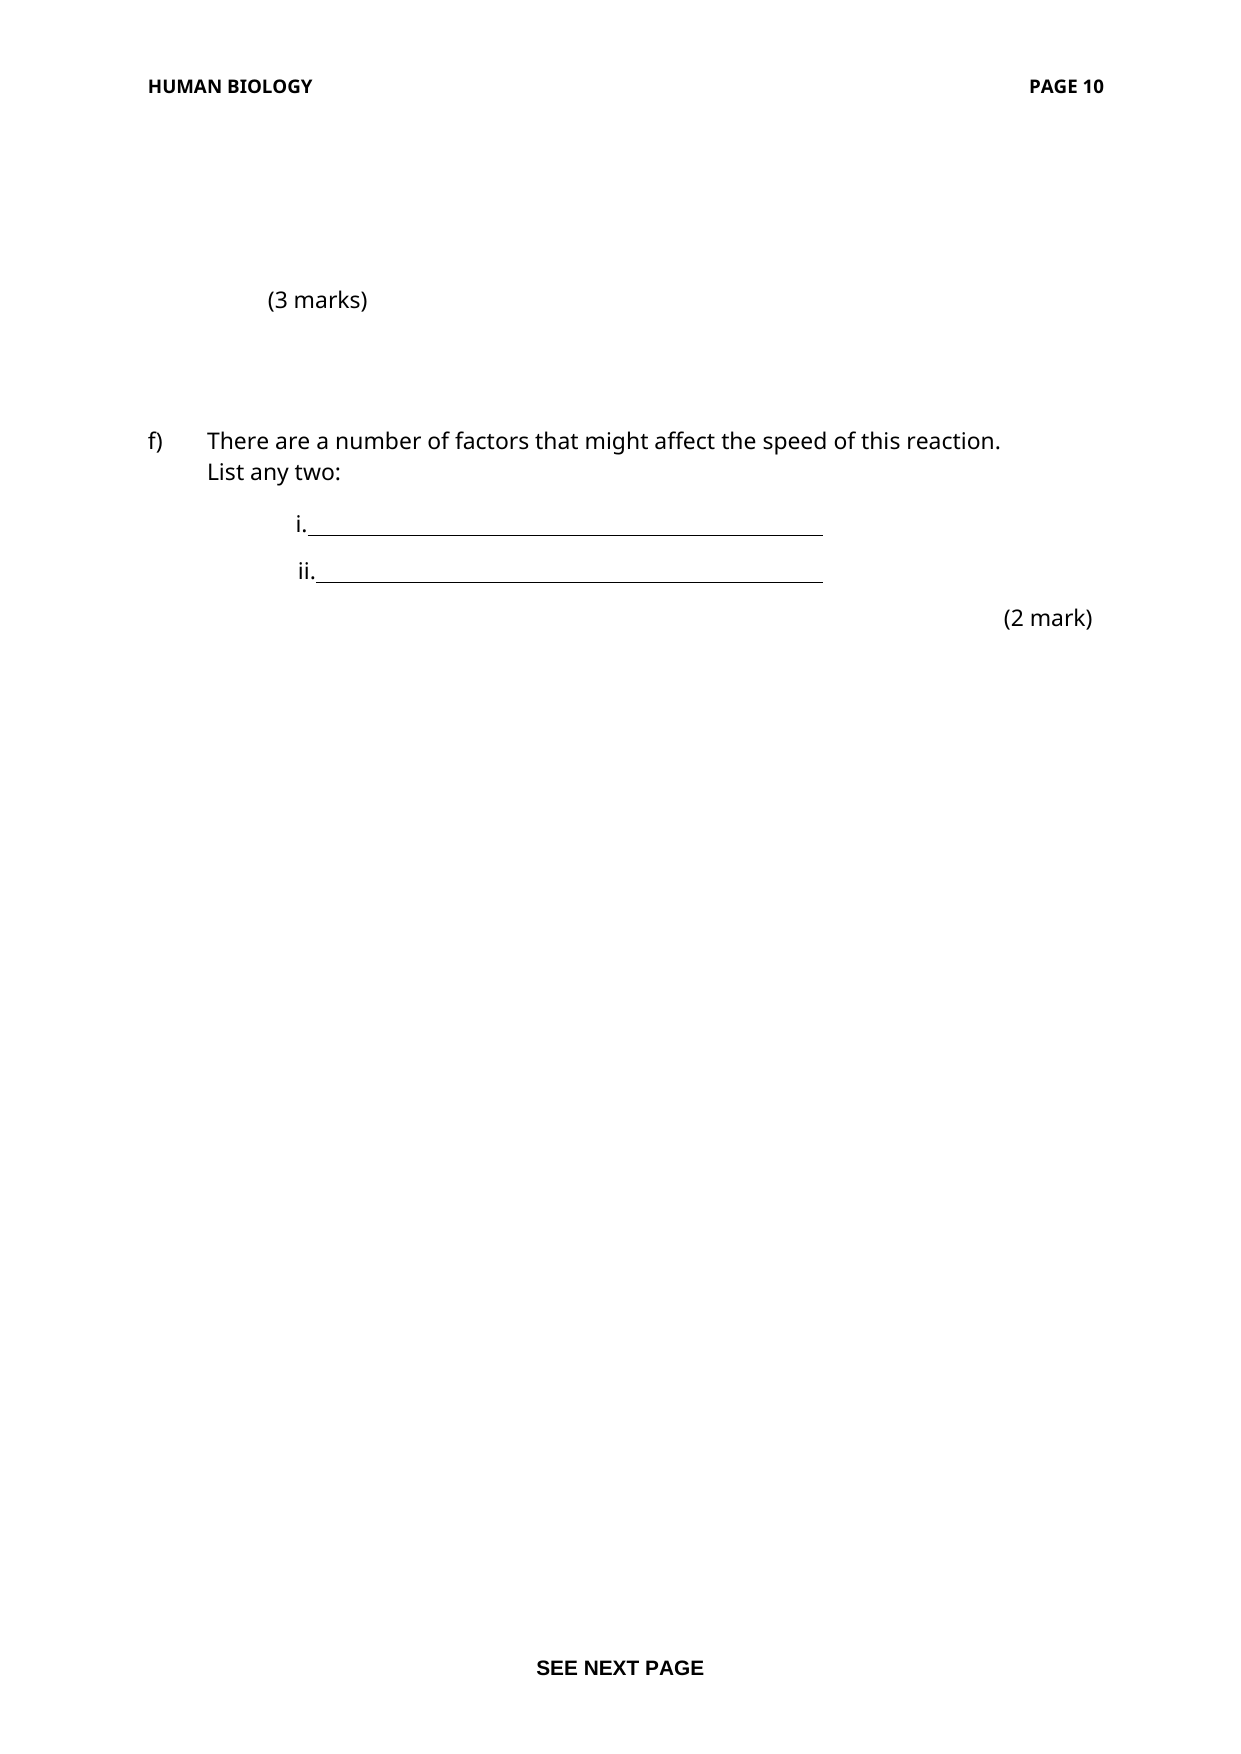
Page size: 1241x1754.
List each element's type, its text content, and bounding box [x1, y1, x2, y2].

text (3 marks) [268, 240, 1092, 316]
text i. [148, 508, 1092, 539]
text ii. [298, 555, 1092, 586]
text List any two: [148, 456, 1092, 487]
text (2 mark) [148, 602, 1092, 633]
text f) There are a number of factors that might affect the speed of this reaction. [148, 425, 1092, 456]
